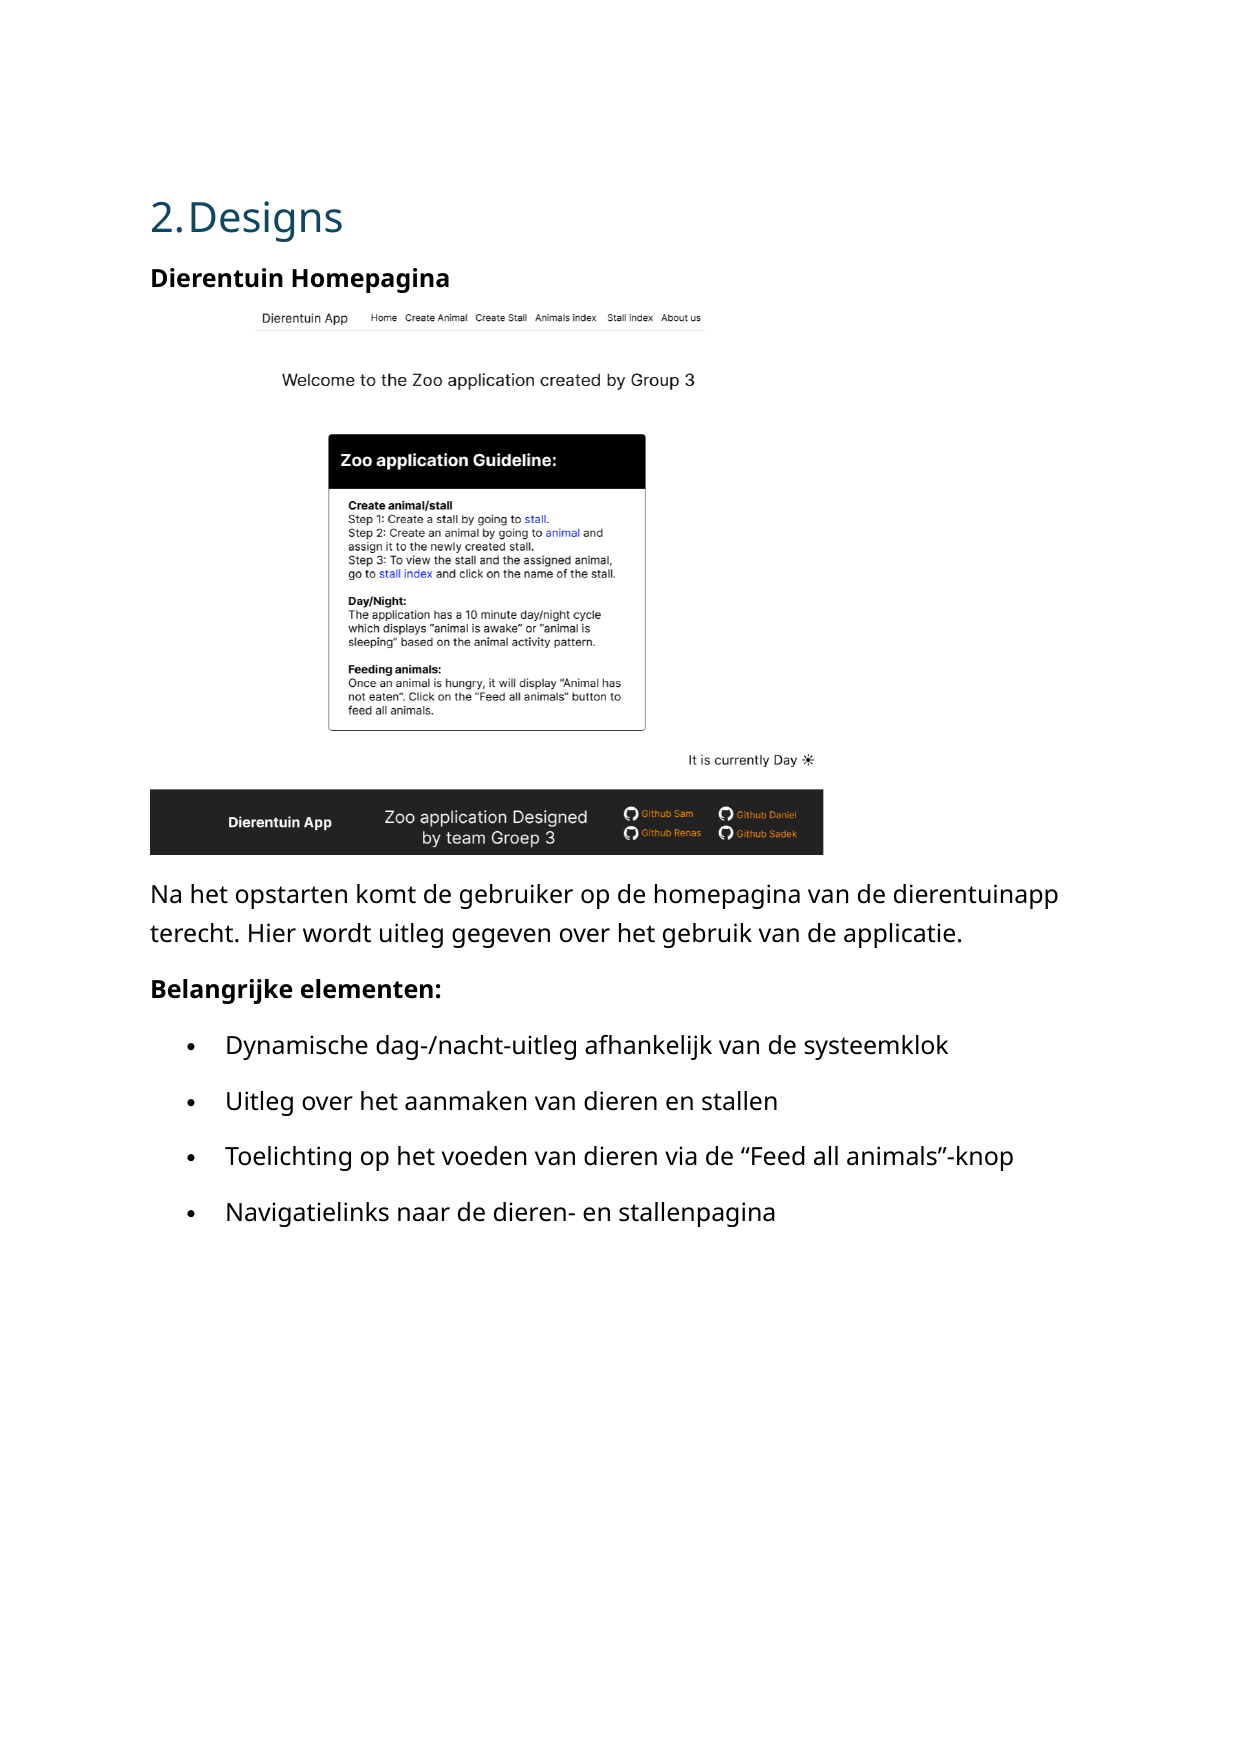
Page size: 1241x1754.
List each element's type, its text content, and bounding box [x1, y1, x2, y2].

list Toelichting op het voeden van dieren via de “Feed all animals”-knop [187, 1139, 1090, 1173]
list Uitleg over het aanmaken van dieren en stallen [187, 1083, 1090, 1117]
subtitle Designs [150, 187, 1090, 244]
picture [150, 300, 824, 855]
list Navigatielinks naar de dieren- en stallenpagina [187, 1195, 1090, 1229]
text Na het opstarten komt de gebruiker op de homepagina van de dierentuinapp terecht. Hier wordt uitleg gegeven over het gebruik van de applicatie. [150, 876, 1090, 950]
list Dynamische dag-/nacht-uitleg afhankelijk van de systeemklok [187, 1027, 1090, 1061]
text Belangrijke elementen: [150, 971, 1090, 1006]
